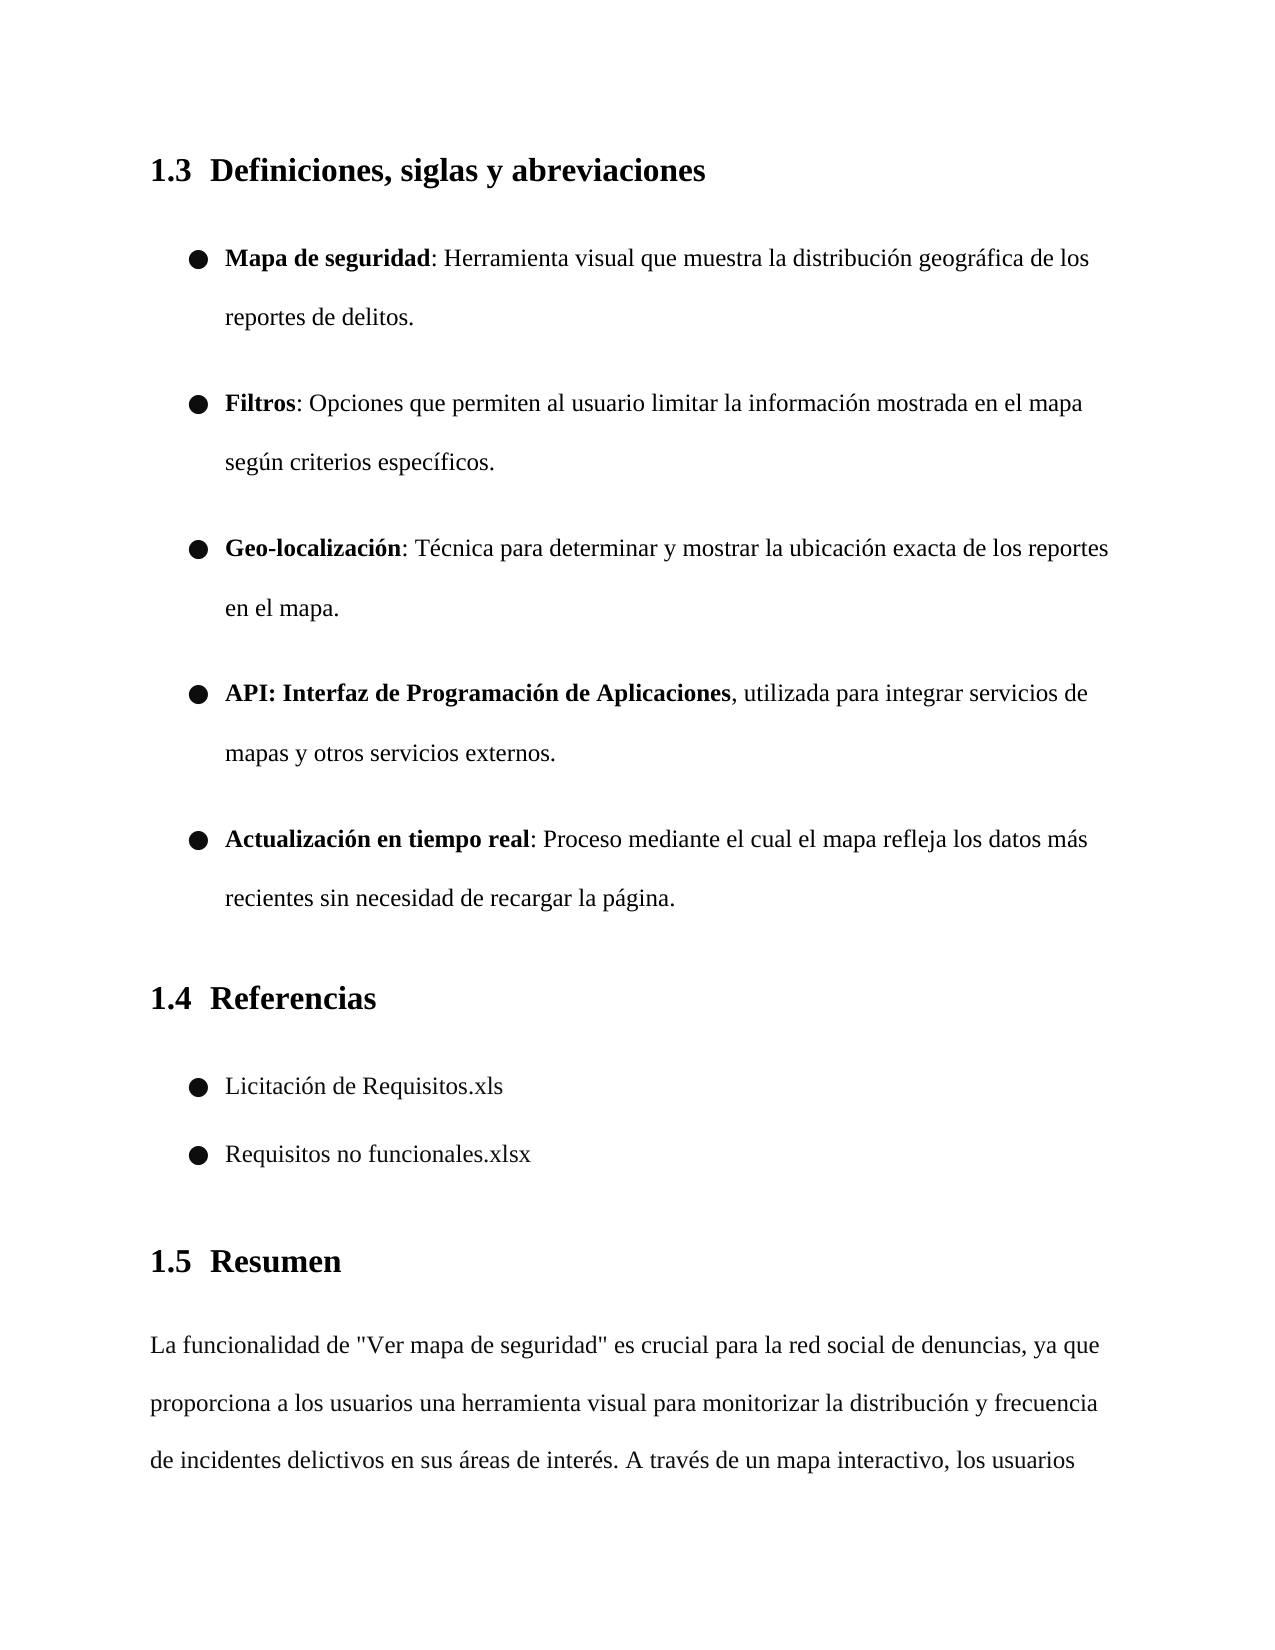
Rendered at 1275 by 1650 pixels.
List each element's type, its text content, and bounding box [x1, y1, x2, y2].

subtitle Referencias [150, 978, 1125, 1017]
list API: Interfaz de Programación de Aplicaciones, utilizada para integrar servicios de mapas y otros servicios externos. [187, 675, 1125, 767]
list Geo-localización: Técnica para determinar y mostrar la ubicación exacta de los reportes en el mapa. [187, 530, 1125, 621]
list Requisitos no funcionales.xlsx [187, 1136, 1125, 1169]
list Actualización en tiempo real: Proceso mediante el cual el mapa refleja los datos más recientes sin necesidad de recargar la página. [187, 820, 1125, 912]
list Mapa de seguridad: Herramienta visual que muestra la distribución geográfica de los reportes de delitos. [187, 239, 1125, 331]
subtitle Definiciones, siglas y abreviaciones [150, 150, 1125, 188]
subtitle Resumen [150, 1241, 1125, 1279]
list Licitación de Requisitos.xls [187, 1067, 1125, 1101]
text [150, 1330, 1125, 1474]
list Filtros: Opciones que permiten al usuario limitar la información mostrada en el mapa según criterios específicos. [187, 384, 1125, 476]
